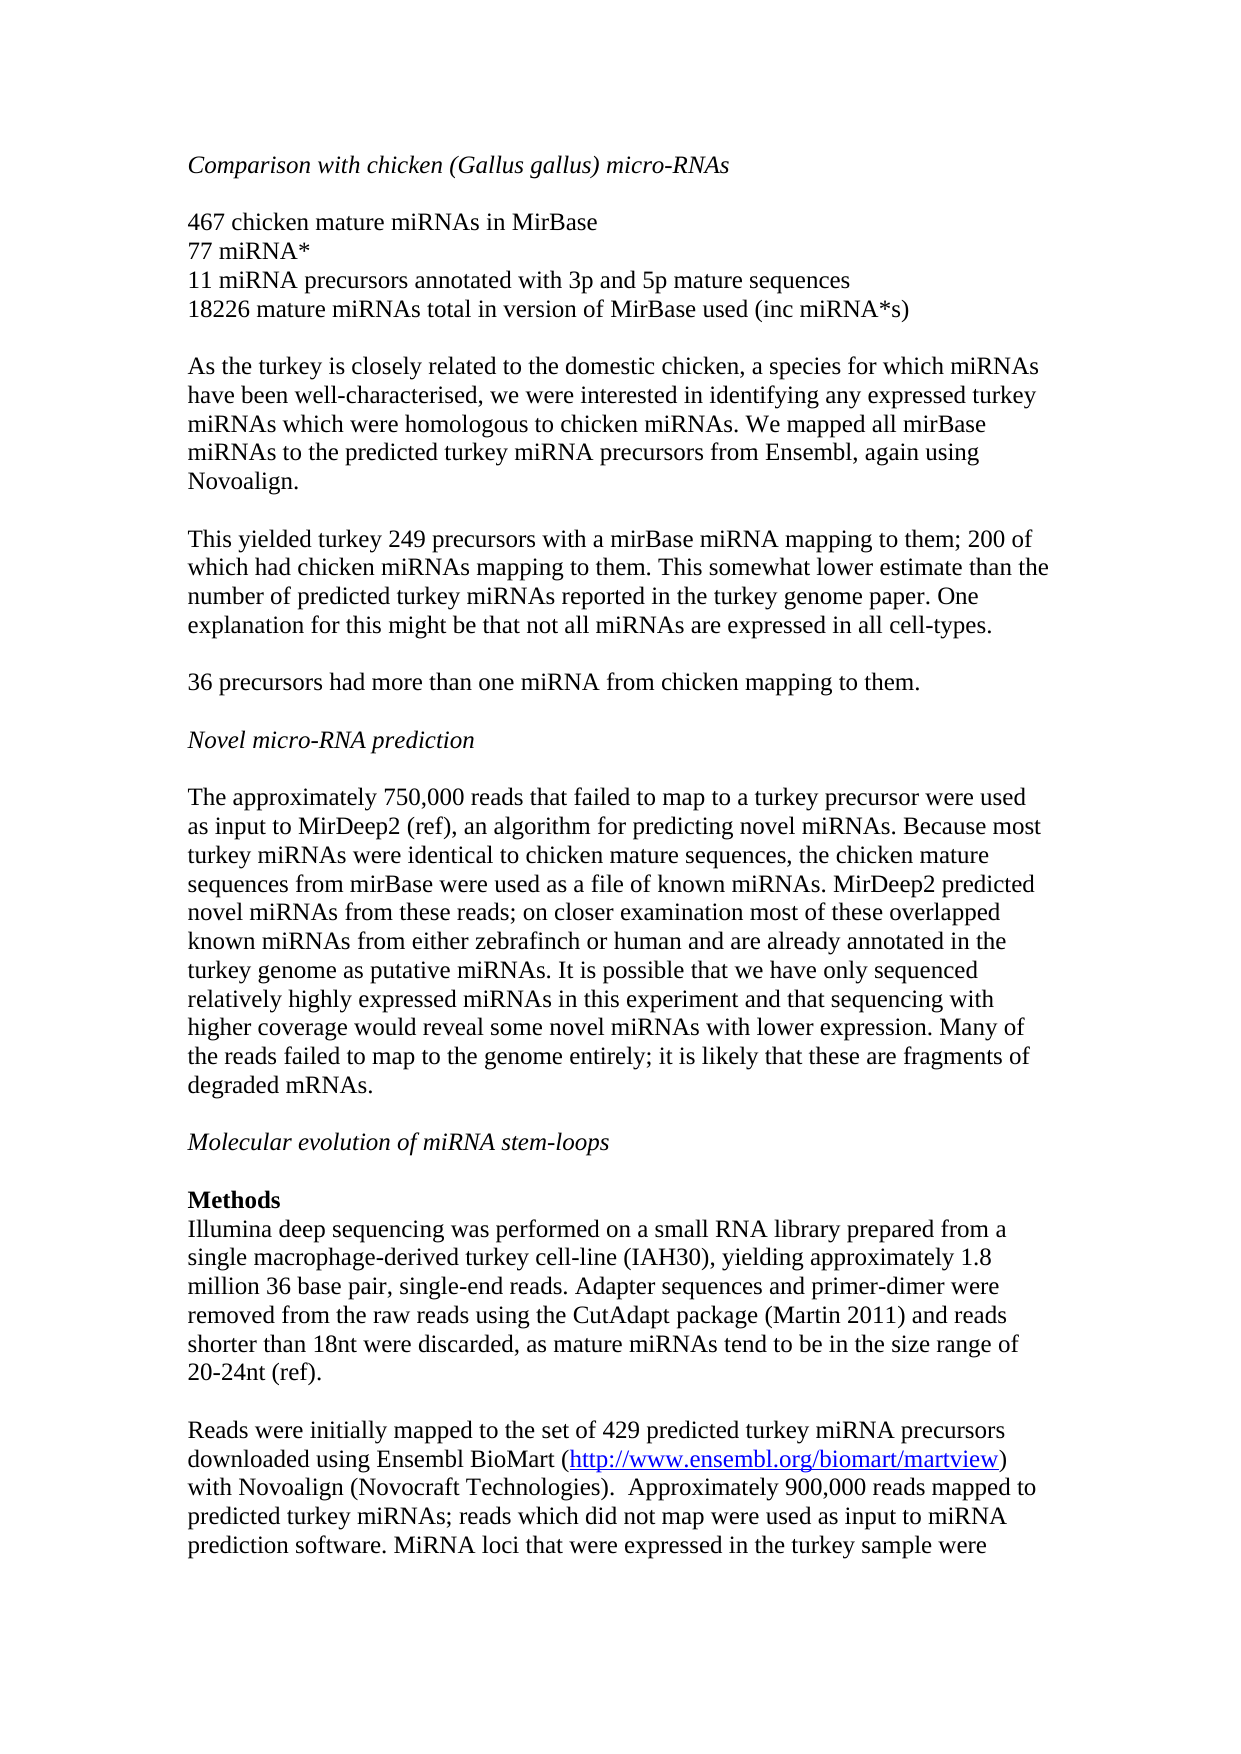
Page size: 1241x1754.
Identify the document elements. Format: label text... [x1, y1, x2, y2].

text 77 miRNA* [187, 236, 1053, 265]
text Novel micro-RNA prediction [187, 725, 1053, 754]
text As the turkey is closely related to the domestic chicken, a species for which miRNAs have been well-characterised, we were interested in identifying any expressed turkey miRNAs which were homologous to chicken miRNAs. We mapped all mirBase miRNAs to the predicted turkey miRNA precursors from Ensembl, again using Novoalign. [187, 351, 1053, 495]
text Methods [187, 1185, 1053, 1214]
text 467 chicken mature miRNAs in MirBase [187, 207, 1053, 236]
text The approximately 750,000 reads that failed to map to a turkey precursor were used as input to MirDeep2 (ref), an algorithm for predicting novel miRNAs. Because most turkey miRNAs were identical to chicken mature sequences, the chicken mature sequences from mirBase were used as a file of known miRNAs. MirDeep2 predicted novel miRNAs from these reads; on closer examination most of these overlapped known miRNAs from either zebrafinch or human and are already annotated in the turkey genome as putative miRNAs. It is possible that we have only sequenced relatively highly expressed miRNAs in this experiment and that sequencing with higher coverage would reveal some novel miRNAs with lower expression. Many of the reads failed to map to the genome entirely; it is likely that these are fragments of degraded mRNAs. [187, 782, 1053, 1099]
text 11 miRNA precursors annotated with 3p and 5p mature sequences [187, 265, 1053, 294]
text 18226 mature miRNAs total in version of MirBase used (inc miRNA*s) [187, 294, 1053, 322]
text This yielded turkey 249 precursors with a mirBase miRNA mapping to them; 200 of which had chicken miRNAs mapping to them. This somewhat lower estimate than the number of predicted turkey miRNAs reported in the turkey genome paper. One explanation for this might be that not all miRNAs are expressed in all cell-types. [187, 524, 1053, 639]
text Molecular evolution of miRNA stem-loops [187, 1127, 1053, 1156]
text Illumina deep sequencing was performed on a small RNA library prepared from a single macrophage-derived turkey cell-line (IAH30), yielding approximately 1.8 million 36 base pair, single-end reads. Adapter sequences and primer-dimer were removed from the raw reads using the CutAdapt package (Martin 2011) and reads shorter than 18nt were discarded, as mature miRNAs tend to be in the size range of 20-24nt (ref). [187, 1214, 1053, 1386]
text 36 precursors had more than one miRNA from chicken mapping to them. [187, 667, 1053, 696]
text Comparison with chicken (Gallus gallus) micro-RNAs [187, 150, 1053, 179]
